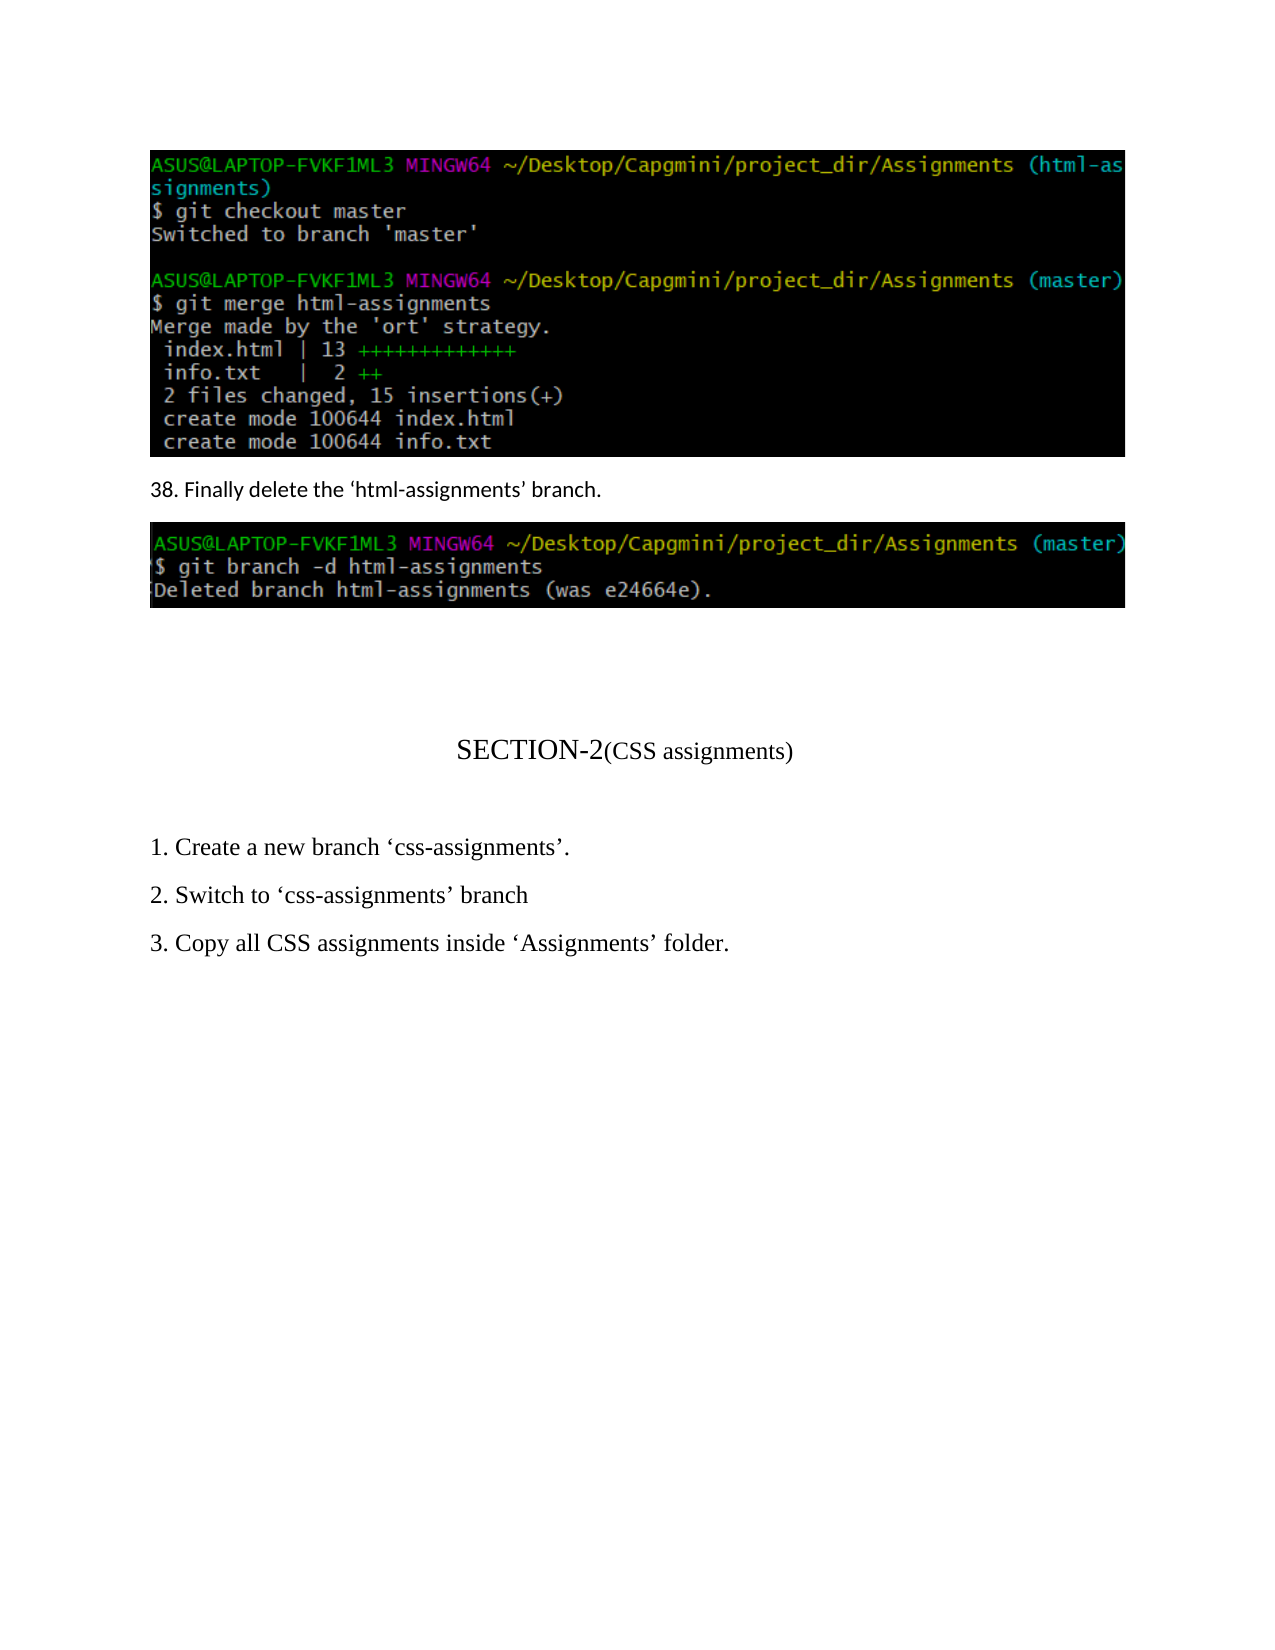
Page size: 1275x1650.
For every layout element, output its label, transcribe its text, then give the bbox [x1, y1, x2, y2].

text 3. Copy all CSS assignments inside ‘Assignments’ folder. [150, 928, 1125, 957]
text SECTION-2(CSS assignments) [150, 732, 1125, 766]
text 38. Finally delete the ‘html-assignments’ branch. [150, 475, 1125, 503]
picture [150, 522, 1125, 608]
picture [150, 150, 1125, 457]
text 1. Create a new branch ‘css-assignments’. [150, 832, 1125, 861]
text 2. Switch to ‘css-assignments’ branch [150, 880, 1125, 909]
